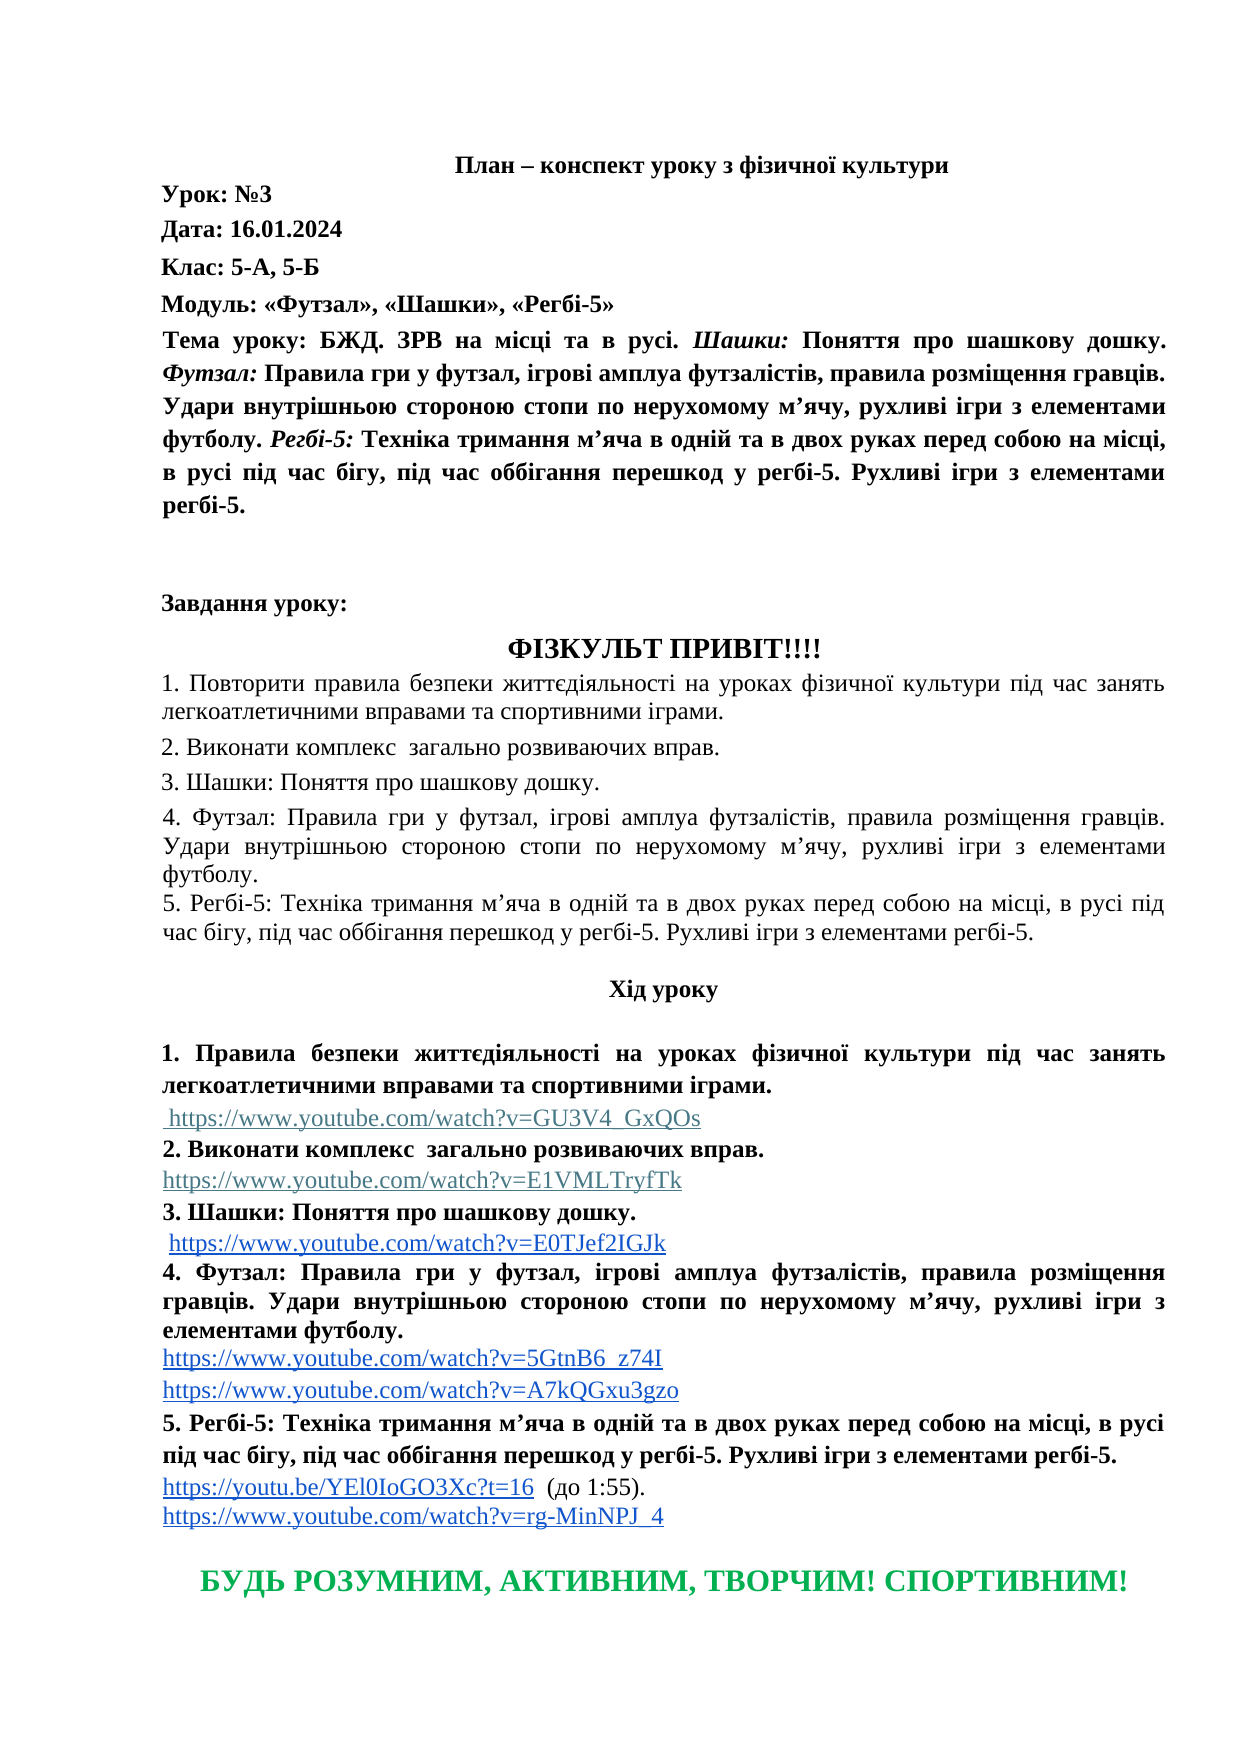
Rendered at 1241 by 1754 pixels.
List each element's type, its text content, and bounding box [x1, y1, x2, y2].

text Урок: №3 [161, 179, 1167, 207]
text 1. Повторити правила безпеки життєдіяльності на уроках фізичної культури під час занять легкоатлетичними вправами та спортивними іграми. [161, 668, 1167, 725]
text 5. Регбі-5: Техніка тримання м’яча в одній та в двох руках перед собою на місці, в русі під час бігу, під час оббігання перешкод у регбі-5. Рухливі ігри з елементами регбі-5. [162, 1408, 1167, 1469]
text 5. Регбі-5: Техніка тримання м’яча в одній та в двох руках перед собою на місці, в русі під час бігу, під час оббігання перешкод у регбі-5. Рухливі ігри з елементами регбі-5. [162, 888, 1167, 946]
text https://www.youtube.com/watch?v=5GtnB6_z74I [162, 1343, 1167, 1372]
text https://www.youtube.com/watch?v=A7kQGxu3gzo [162, 1376, 1167, 1404]
text ФІЗКУЛЬТ ПРИВІТ!!!! [162, 631, 1167, 665]
text https://www.youtube.com/watch?v=rg-MinNPJ_4 [162, 1501, 1167, 1530]
text БУДЬ РОЗУМНИМ, АКТИВНИМ, ТВОРЧИМ! СПОРТИВНИМ! [200, 1562, 1167, 1598]
text https://www.youtube.com/watch?v=E0TJef2IGJk [162, 1228, 1167, 1257]
text 2. Виконати комплекс загально розвиваючих вправ. [162, 1134, 1167, 1162]
text Дата: 16.01.2024 [161, 214, 1167, 243]
text 3. Шашки: Поняття про шашкову дошку. [161, 767, 1166, 796]
text 4. Футзал: Правила гри у футзал, ігрові амплуа футзалістів, правила розміщення гравців. Удари внутрішньою стороною стопи по нерухомому м’ячу, рухливі ігри з елементами футболу. [162, 802, 1167, 888]
text Тема уроку: БЖД. ЗРВ на місці та в русі. Шашки: Поняття про шашкову дошку. Футзал: Правила гри у футзал, ігрові амплуа футзалістів, правила розміщення гравців. Удари внутрішньою стороною стопи по нерухомому м’ячу, рухливі ігри з елементами футболу. Регбі-5: Техніка тримання м’яча в одній та в двох руках перед собою на місці, в русі під час бігу, під час оббігання перешкод у регбі-5. Рухливі ігри з елементами регбі-5. [162, 325, 1167, 518]
text 1. Правила безпеки життєдіяльності на уроках фізичної культури під час занять легкоатлетичними вправами та спортивними іграми. [161, 1038, 1167, 1099]
text Модуль: «Футзал», «Шашки», «Регбі-5» [161, 289, 1167, 318]
text 2. Виконати комплекс загально розвиваючих вправ. [161, 732, 1057, 760]
text План – конспект уроку з фізичної культури [237, 150, 1167, 179]
text https://youtu.be/YEl0IoGO3Xc?t=16 (до 1:55). [162, 1472, 1167, 1501]
text https://www.youtube.com/watch?v=E1VMLTryfTk [162, 1165, 1167, 1194]
text Хід уроку [161, 974, 1166, 1003]
text Завдання уроку: [161, 588, 1167, 617]
text Клас: 5-А, 5-Б [161, 252, 1167, 280]
text 3. Шашки: Поняття про шашкову дошку. [162, 1197, 1167, 1226]
text https://www.youtube.com/watch?v=GU3V4_GxQOs [162, 1103, 1167, 1132]
text 4. Футзал: Правила гри у футзал, ігрові амплуа футзалістів, правила розміщення гравців. Удари внутрішньою стороною стопи по нерухомому м’ячу, рухливі ігри з елементами футболу. [162, 1257, 1167, 1343]
